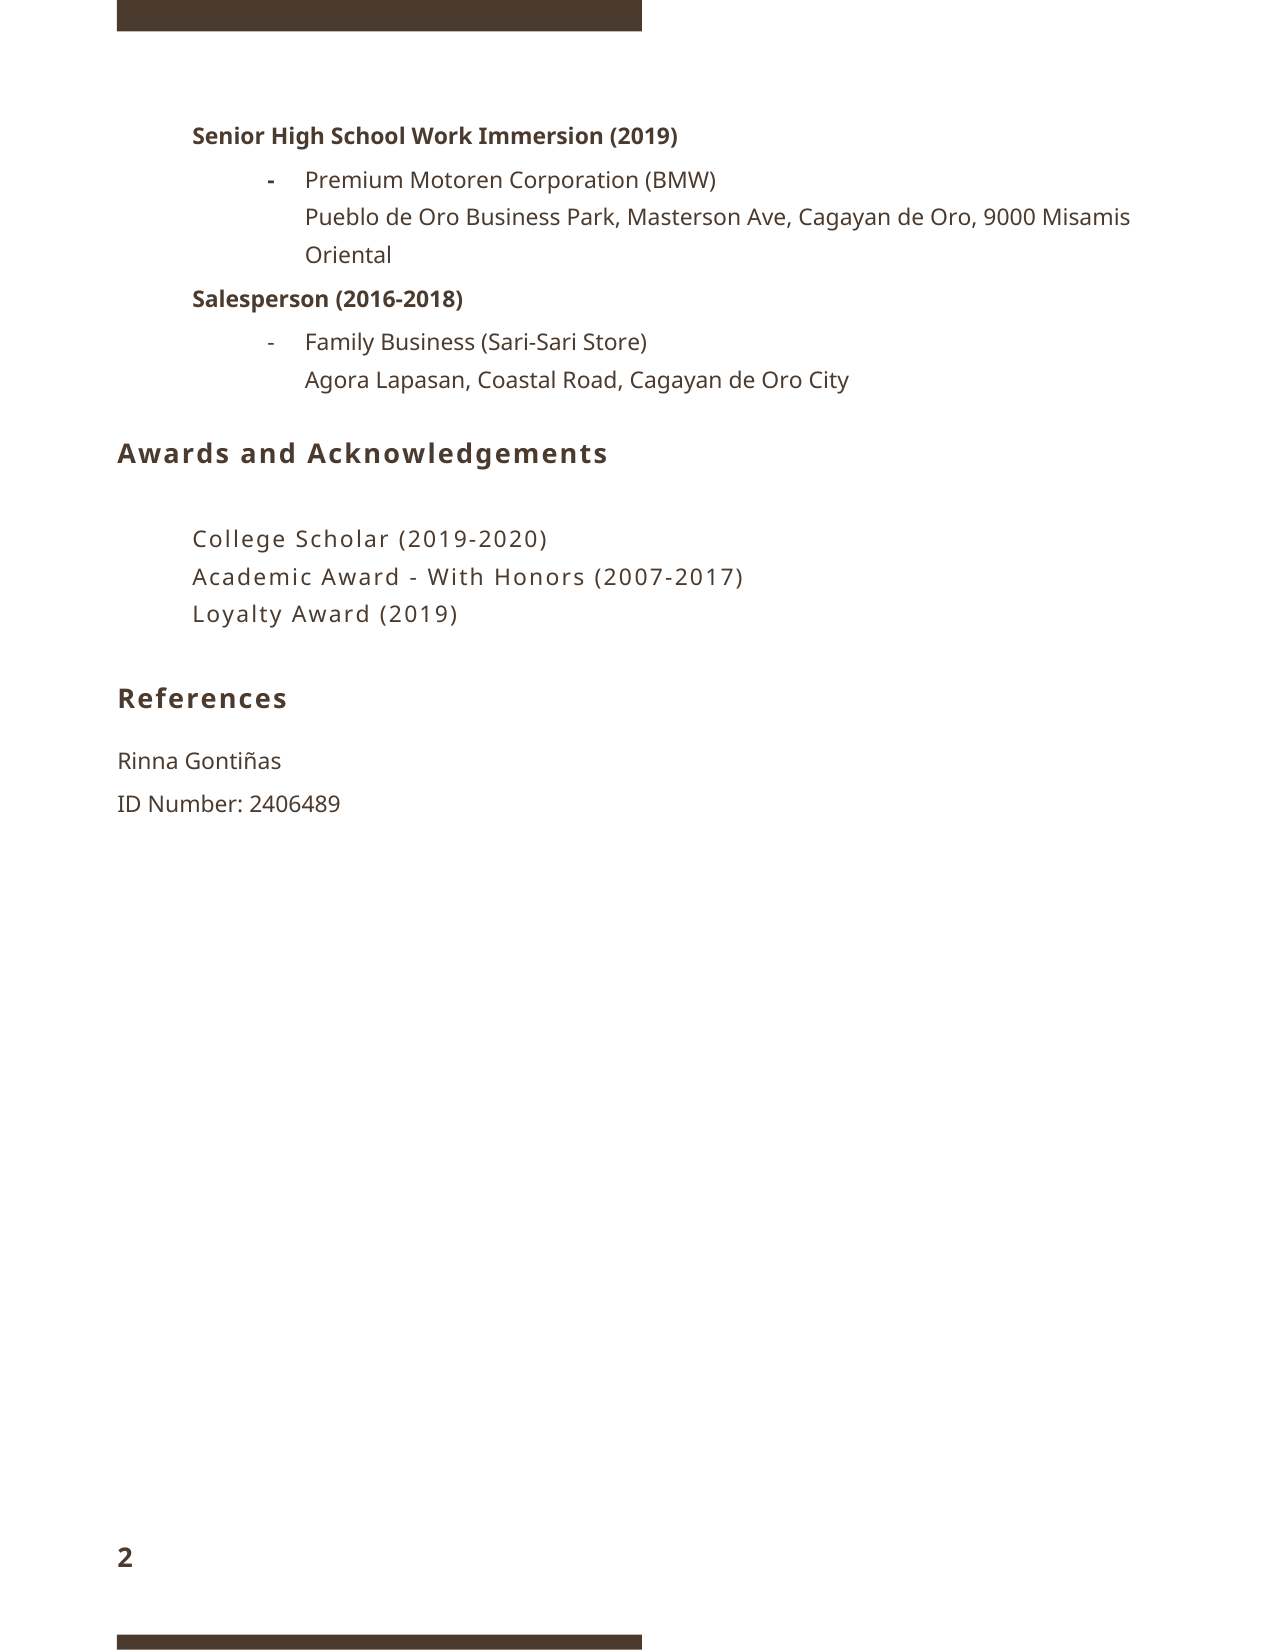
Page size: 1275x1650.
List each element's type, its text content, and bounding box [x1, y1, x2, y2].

text Rinna Gontiñas [117, 744, 1158, 776]
text Salesperson (2016-2018) [192, 282, 1158, 314]
list Premium Motoren Corporation (BMW) [267, 164, 1158, 195]
list Pueblo de Oro Business Park, Masterson Ave, Cagayan de Oro, 9000 Misamis Oriental [304, 201, 1158, 270]
text ID Number: 2406489 [117, 788, 1158, 819]
subtitle Awards and Acknowledgements [117, 434, 1158, 471]
list Agora Lapasan, Coastal Road, Cagayan de Oro City [304, 364, 1158, 395]
list Family Business (Sari-Sari Store) [267, 326, 1158, 357]
text Senior High School Work Immersion (2019) [192, 120, 1158, 151]
subtitle College Scholar (2019-2020) [192, 523, 1158, 554]
subtitle Academic Award - With Honors (2007-2017) [192, 560, 1158, 592]
subtitle References [117, 679, 1158, 716]
subtitle Loyalty Award (2019) [192, 598, 1158, 629]
